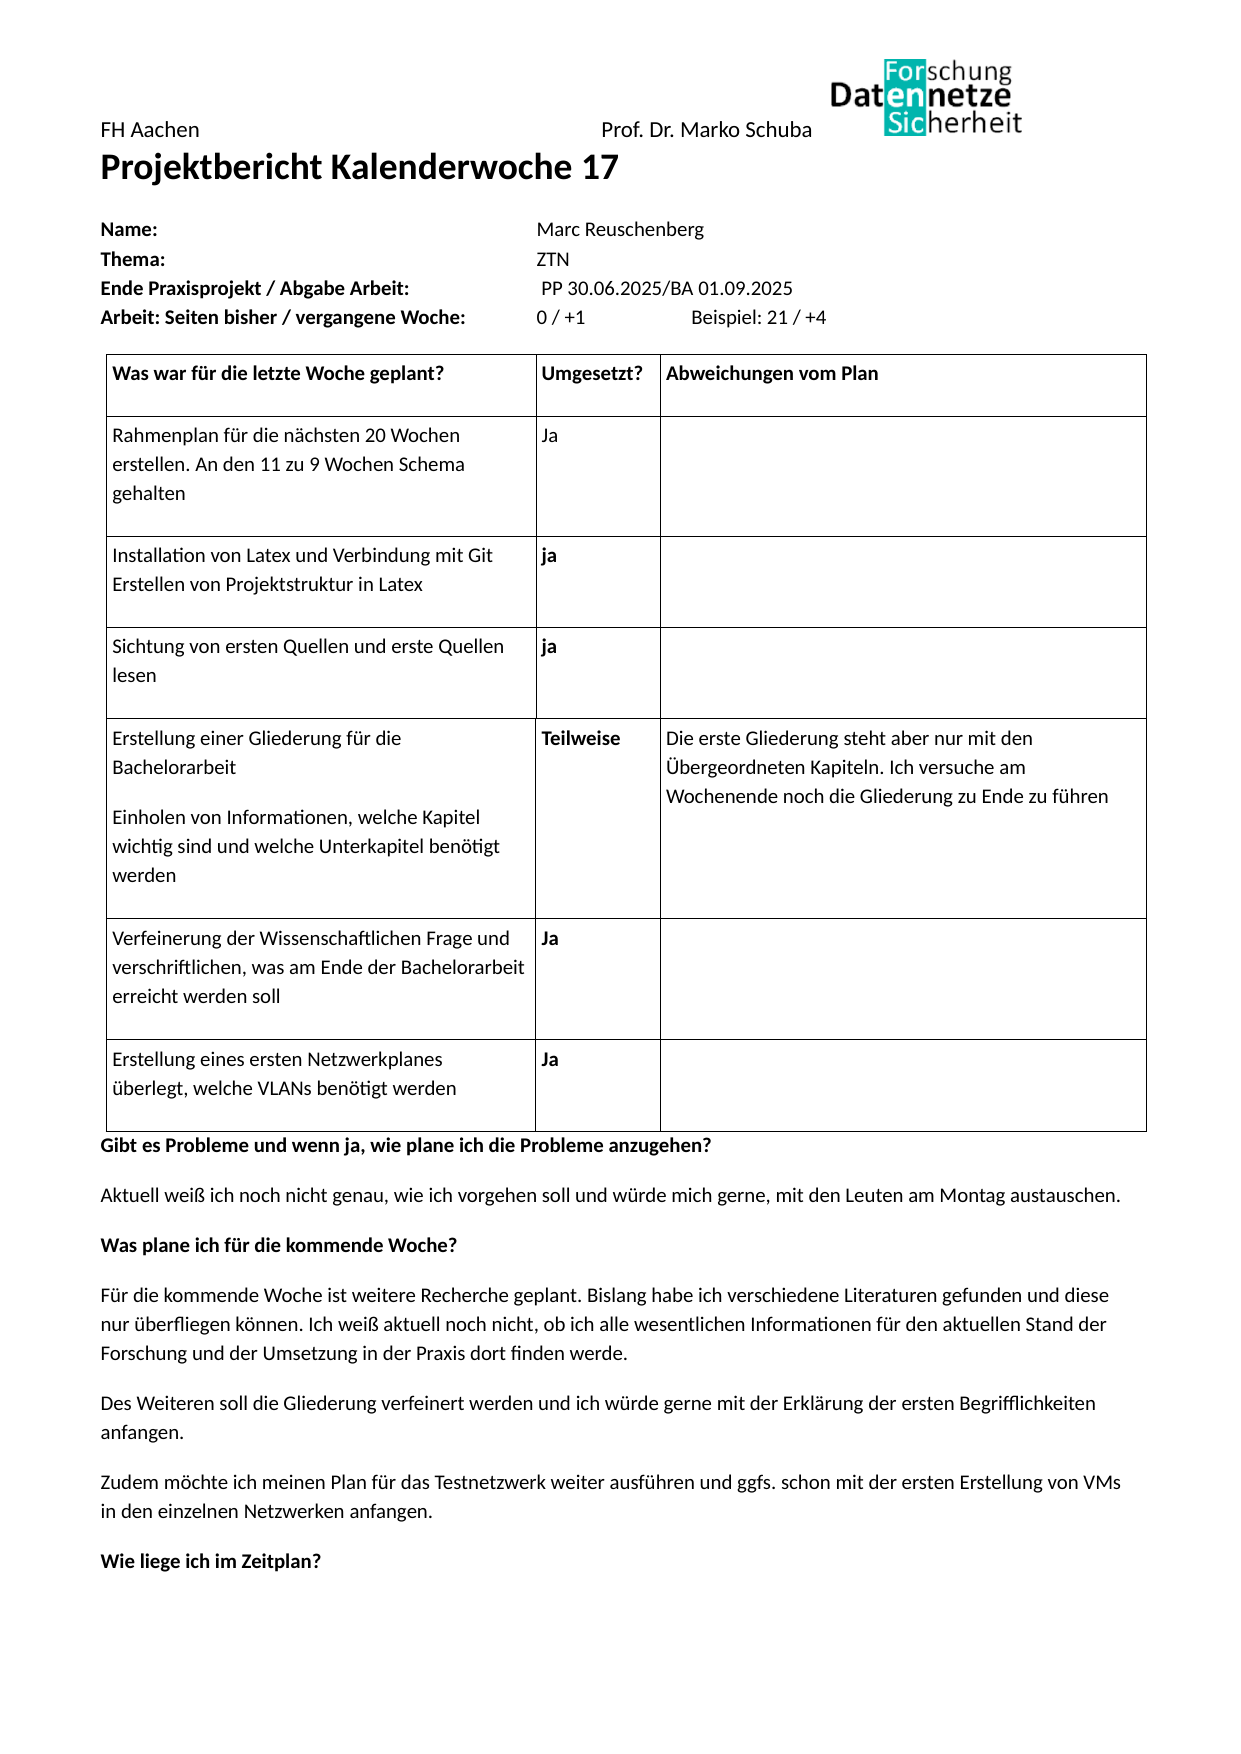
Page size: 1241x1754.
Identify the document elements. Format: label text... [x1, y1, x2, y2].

table_cell Rahmenplan für die nächsten 20 Wochen erstellen. An den 11 zu 9 Wochen Schema gehalten [107, 417, 536, 536]
table_cell Ja [536, 919, 660, 1039]
table_cell Erstellung einer Gliederung für die Bachelorarbeit Einholen von Informationen, welche Kapitel wichtig sind und welche Unterkapitel benötigt werden [107, 719, 535, 918]
text Für die kommende Woche ist weitere Recherche geplant. Bislang habe ich verschiedene Literaturen gefunden und diese nur überfliegen können. Ich weiß aktuell noch nicht, ob ich alle wesentlichen Informationen für den aktuellen Stand der Forschung und der Umsetzung in der Praxis dort finden werde. [100, 1282, 1140, 1366]
table_cell ja [537, 537, 660, 627]
text Des Weiteren soll die Gliederung verfeinert werden und ich würde gerne mit der Erklärung der ersten Begrifflichkeiten anfangen. [100, 1390, 1140, 1445]
table_header Abweichungen vom Plan [661, 355, 1146, 416]
table_cell Teilweise [536, 719, 660, 918]
text Name: Marc Reuschenberg Thema: ZTN Ende Praxisprojekt / Abgabe Arbeit: PP 30.06.2025/BA 01.09.2025 Arbeit: Seiten bisher / vergangene Woche: 0 / +1 Beispiel: 21 / +4 [100, 217, 1140, 329]
table_cell Ja [536, 1040, 660, 1131]
table_cell Die erste Gliederung steht aber nur mit den Übergeordneten Kapiteln. Ich versuche am Wochenende noch die Gliederung zu Ende zu führen [661, 719, 1146, 918]
text Gibt es Probleme und wenn ja, wie plane ich die Probleme anzugehen? [100, 1132, 1140, 1157]
table_cell Sichtung von ersten Quellen und erste Quellen lesen [107, 628, 536, 718]
text Zudem möchte ich meinen Plan für das Testnetzwerk weiter ausführen und ggfs. schon mit der ersten Erstellung von VMs in den einzelnen Netzwerken anfangen. [100, 1469, 1140, 1524]
table_cell [661, 628, 1146, 718]
table_cell [661, 537, 1146, 627]
table_cell Verfeinerung der Wissenschaftlichen Frage und verschriftlichen, was am Ende der Bachelorarbeit erreicht werden soll [107, 919, 535, 1039]
text Was plane ich für die kommende Woche? [100, 1232, 1140, 1257]
text Projektbericht Kalenderwoche 17 [100, 143, 1140, 189]
table_cell ja [537, 628, 660, 718]
picture [825, 56, 1026, 138]
table_cell Ja [537, 417, 660, 536]
table_cell [661, 1040, 1146, 1131]
table_cell [661, 919, 1146, 1039]
text Wie liege ich im Zeitplan? [100, 1548, 1140, 1574]
table_cell Erstellung eines ersten Netzwerkplanes überlegt, welche VLANs benötigt werden [107, 1040, 535, 1131]
table_cell [661, 417, 1146, 536]
table_header Umgesetzt? [537, 355, 660, 416]
text Aktuell weiß ich noch nicht genau, wie ich vorgehen soll und würde mich gerne, mit den Leuten am Montag austauschen. [100, 1182, 1140, 1207]
table_cell Installation von Latex und Verbindung mit Git Erstellen von Projektstruktur in Latex [107, 537, 536, 627]
table_header Was war für die letzte Woche geplant? [107, 355, 536, 416]
